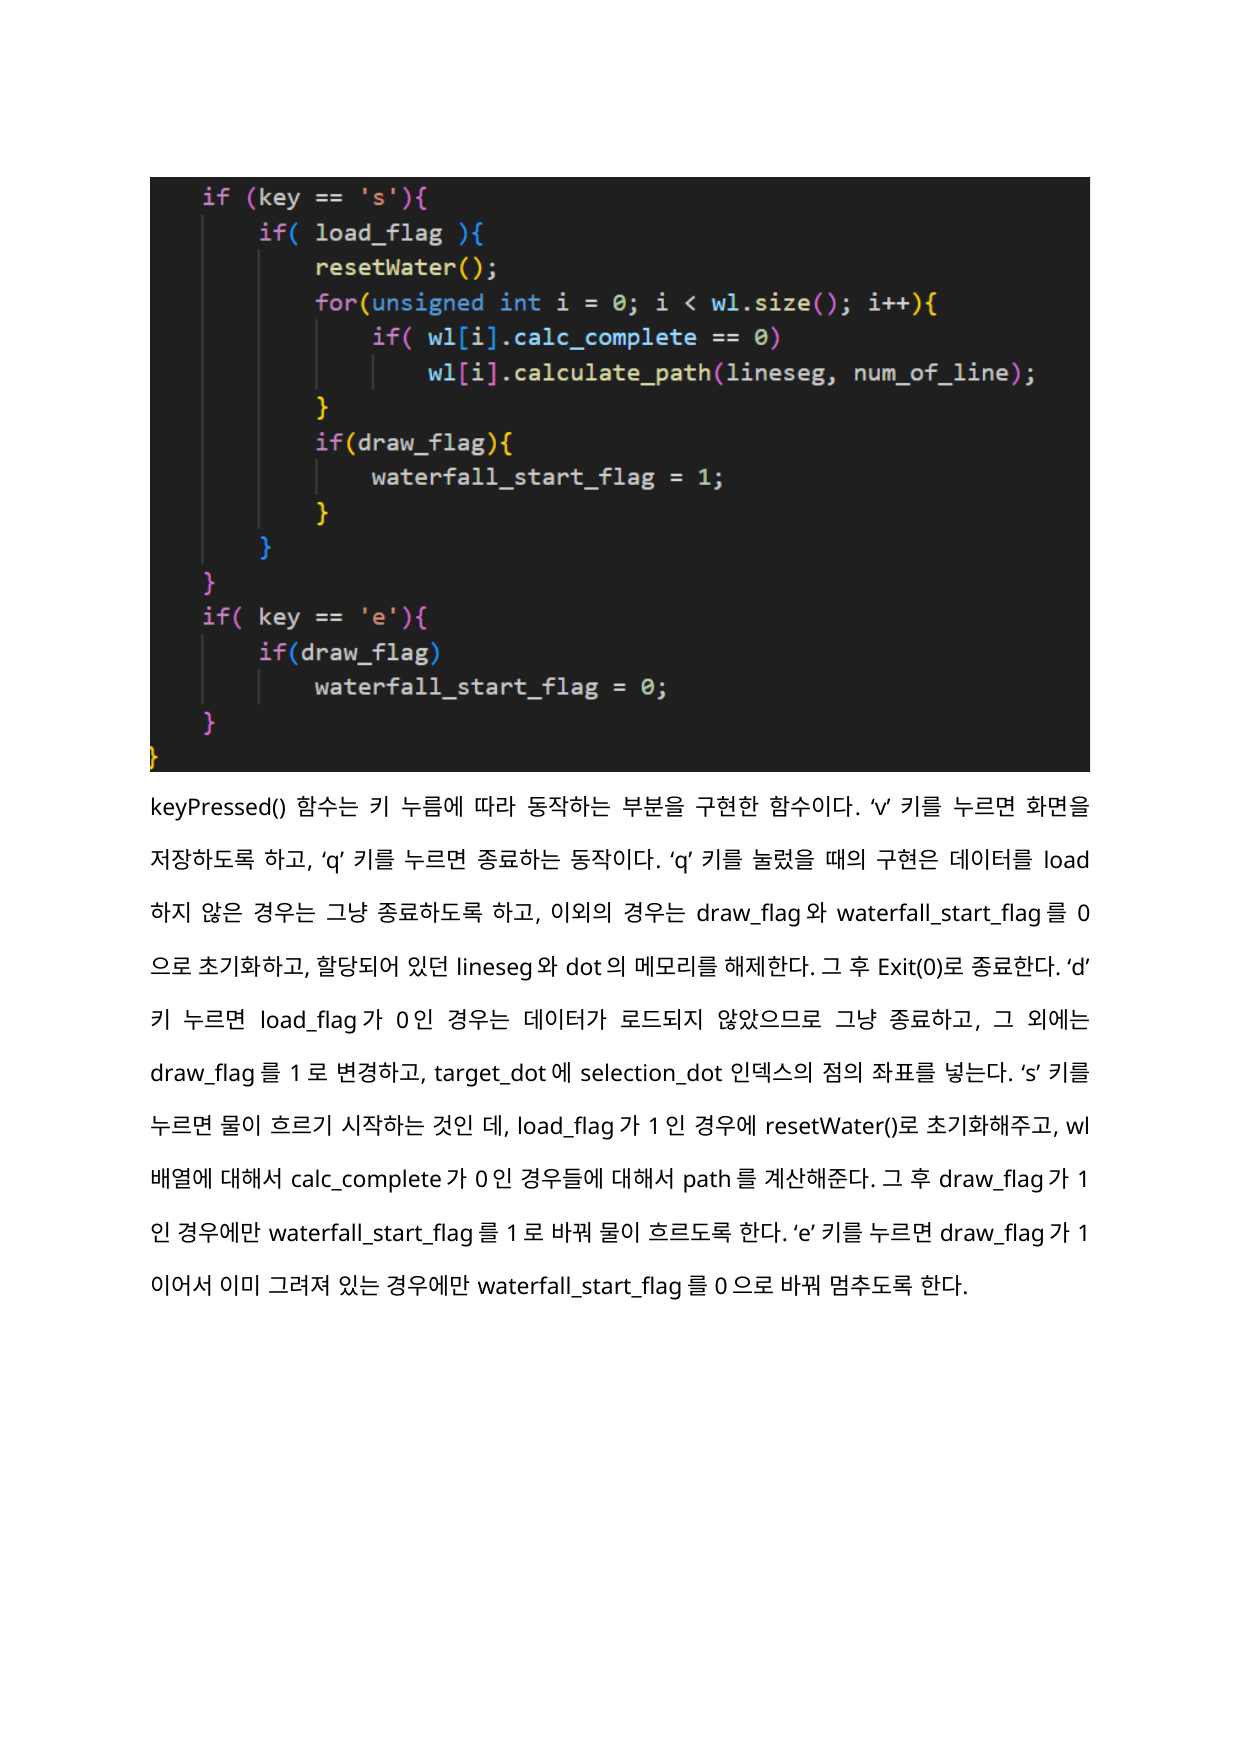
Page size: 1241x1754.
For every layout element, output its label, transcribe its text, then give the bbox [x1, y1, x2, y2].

picture [150, 177, 1091, 772]
text keyPressed() 함수는 키 누름에 따라 동작하는 부분을 구현한 함수이다. ‘v’ 키를 누르면 화면을 저장하도록 하고, ‘q’ 키를 누르면 종료하는 동작이다. ‘q’ 키를 눌렀을 때의 구현은 데이터를 load하지 않은 경우는 그냥 종료하도록 하고, 이외의 경우는 draw_flag와 waterfall_start_flag를 0으로 초기화하고, 할당되어 있던 lineseg와 dot의 메모리를 해제한다. 그 후 Exit(0)로 종료한다. ‘d’키 누르면 load_flag가 0인 경우는 데이터가 로드되지 않았으므로 그냥 종료하고, 그 외에는 draw_flag를 1로 변경하고, target_dot에 selection_dot 인덱스의 점의 좌표를 넣는다. ‘s’ 키를 누르면 물이 흐르기 시작하는 것인 데, load_flag가 1인 경우에 resetWater()로 초기화해주고, wl 배열에 대해서 calc_complete가 0인 경우들에 대해서 path를 계산해준다. 그 후 draw_flag가 1인 경우에만 waterfall_start_flag를 1로 바꿔 물이 흐르도록 한다. ‘e’ 키를 누르면 draw_flag가 1이어서 이미 그려져 있는 경우에만 waterfall_start_flag를 0으로 바꿔 멈추도록 한다. [150, 789, 1090, 1301]
